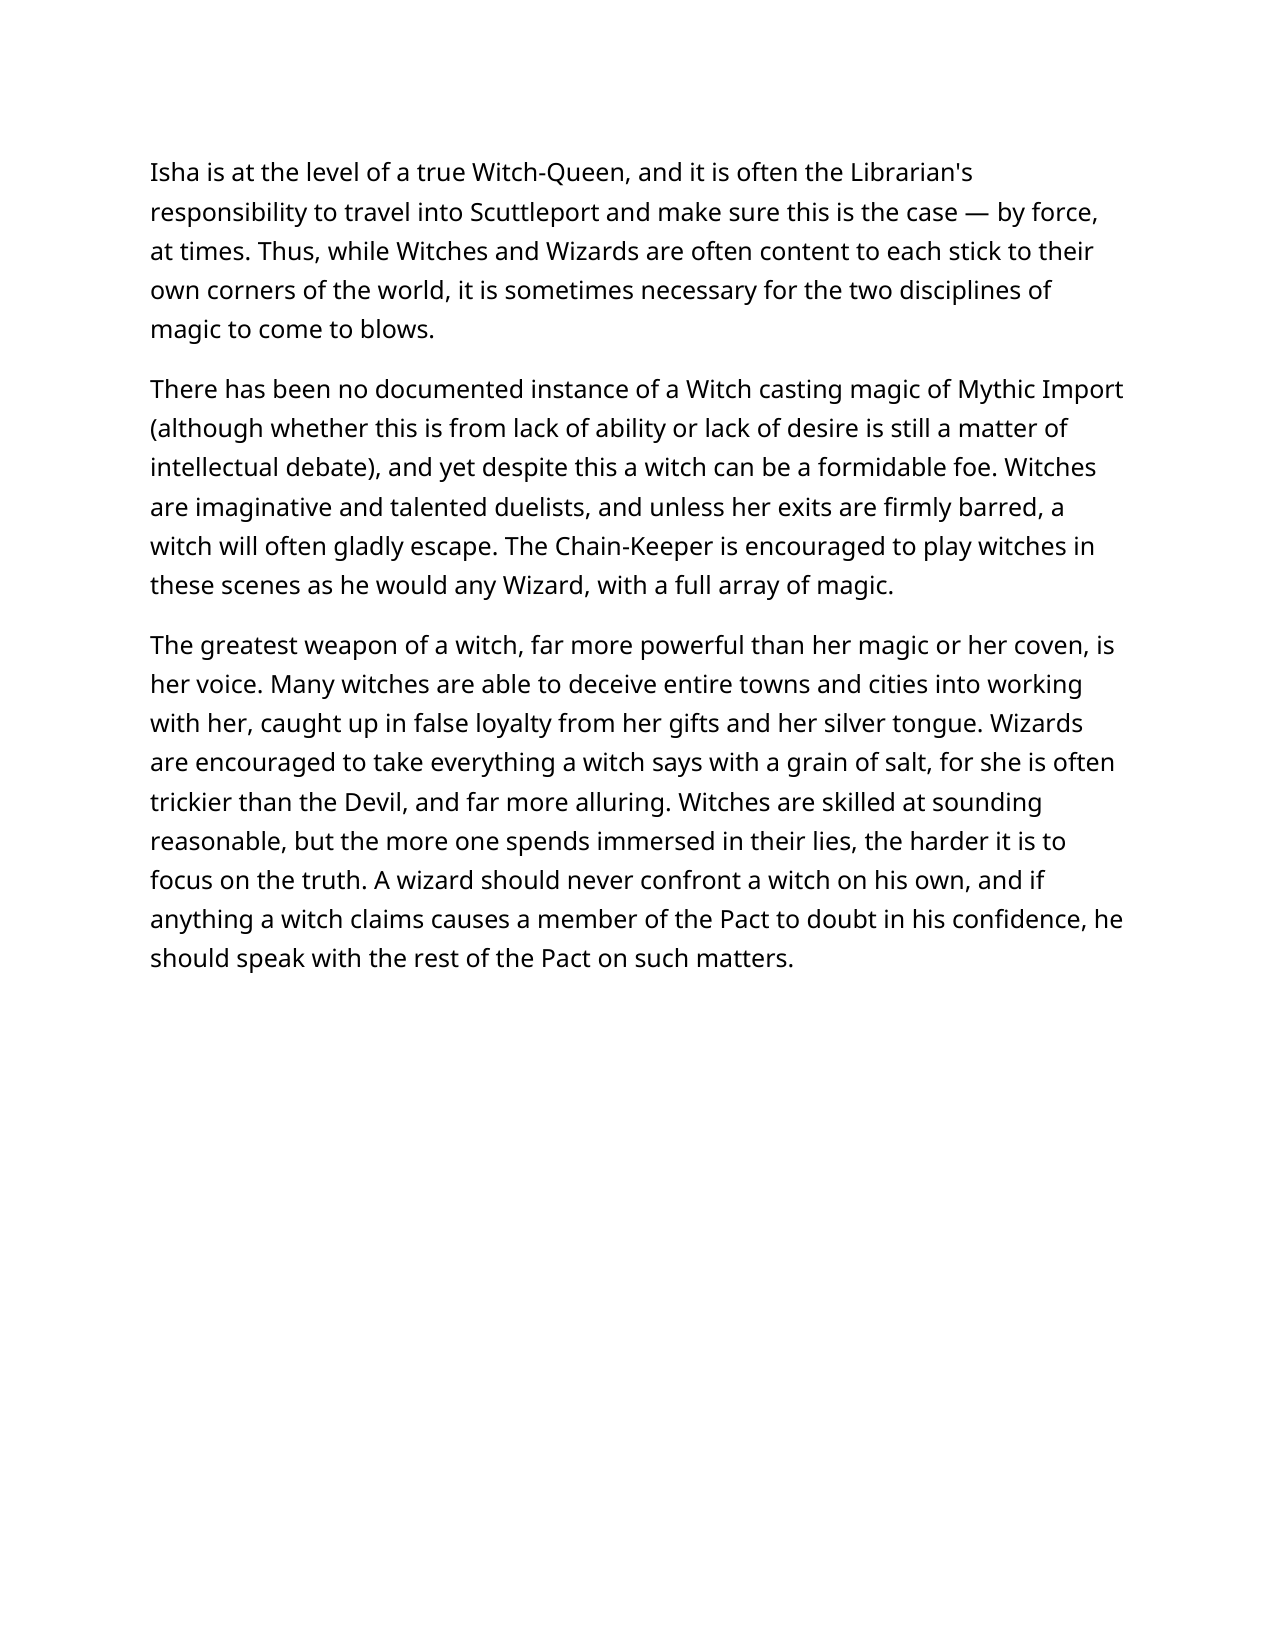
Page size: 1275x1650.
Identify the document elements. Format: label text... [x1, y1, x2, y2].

text The greatest weapon of a witch, far more powerful than her magic or her coven, is her voice. Many witches are able to deceive entire towns and cities into working with her, caught up in false loyalty from her gifts and her silver tongue. Wizards are encouraged to take everything a witch says with a grain of salt, for she is often trickier than the Devil, and far more alluring. Witches are skilled at sounding reasonable, but the more one spends immersed in their lies, the harder it is to focus on the truth. A wizard should never confront a witch on his own, and if anything a witch claims causes a member of the Pact to doubt in his confidence, he should speak with the rest of the Pact on such matters. [150, 627, 1125, 975]
text There has been no documented instance of a Witch casting magic of Mythic Import (although whether this is from lack of ability or lack of desire is still a matter of intellectual debate), and yet despite this a witch can be a formidable foe. Witches are imaginative and talented duelists, and unless her exits are firmly barred, a witch will often gladly escape. The Chain-Keeper is encouraged to play witches in these scenes as he would any Wizard, with a full array of magic. [150, 372, 1125, 602]
